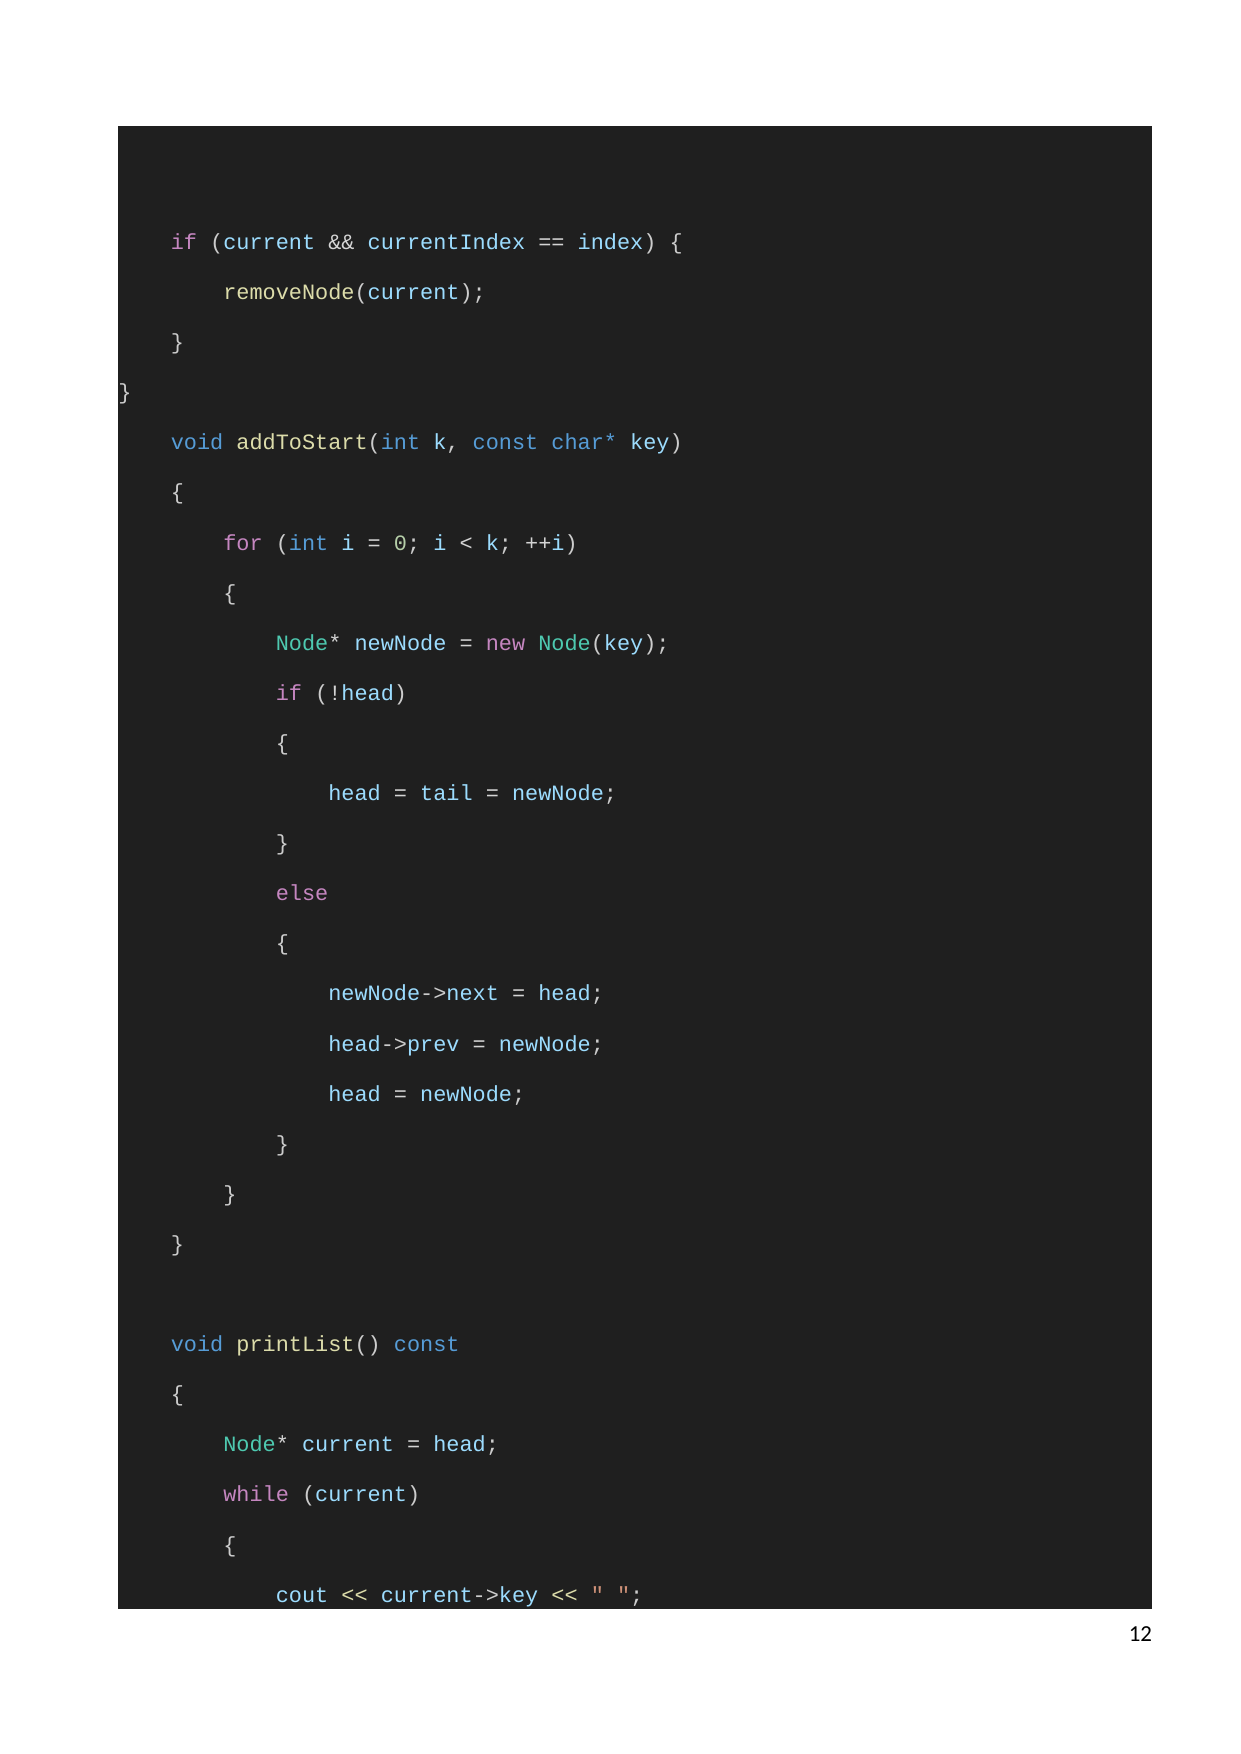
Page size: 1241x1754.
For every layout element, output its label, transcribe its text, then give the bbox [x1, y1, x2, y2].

text for (int i = 0; i < k; ++i) [118, 532, 1152, 556]
text } [118, 381, 1152, 406]
text if (!head) [118, 682, 1152, 707]
text head = tail = newNode; [118, 782, 1152, 807]
text while (current) [118, 1484, 1152, 1508]
text { [118, 482, 1152, 506]
text { [118, 582, 1152, 607]
text Node* newNode = new Node(key); [118, 632, 1152, 657]
text void printList() const [118, 1333, 1152, 1358]
text } [118, 1133, 1152, 1158]
text else [118, 882, 1152, 907]
text } [118, 832, 1152, 857]
text { [118, 732, 1152, 757]
text } [118, 331, 1152, 356]
text } [118, 1183, 1152, 1208]
text void addToStart(int k, const char* key) [118, 431, 1152, 456]
text { [118, 1534, 1152, 1558]
text head->prev = newNode; [118, 1033, 1152, 1057]
text newNode->next = head; [118, 983, 1152, 1007]
text removeNode(current); [118, 281, 1152, 306]
text cout << current->key << " "; [118, 1584, 1152, 1609]
text { [118, 1383, 1152, 1408]
text head = newNode; [118, 1083, 1152, 1108]
text Node* current = head; [118, 1433, 1152, 1458]
text } [118, 1233, 1152, 1258]
text { [118, 932, 1152, 957]
text if (current && currentIndex == index) { [118, 231, 1152, 256]
